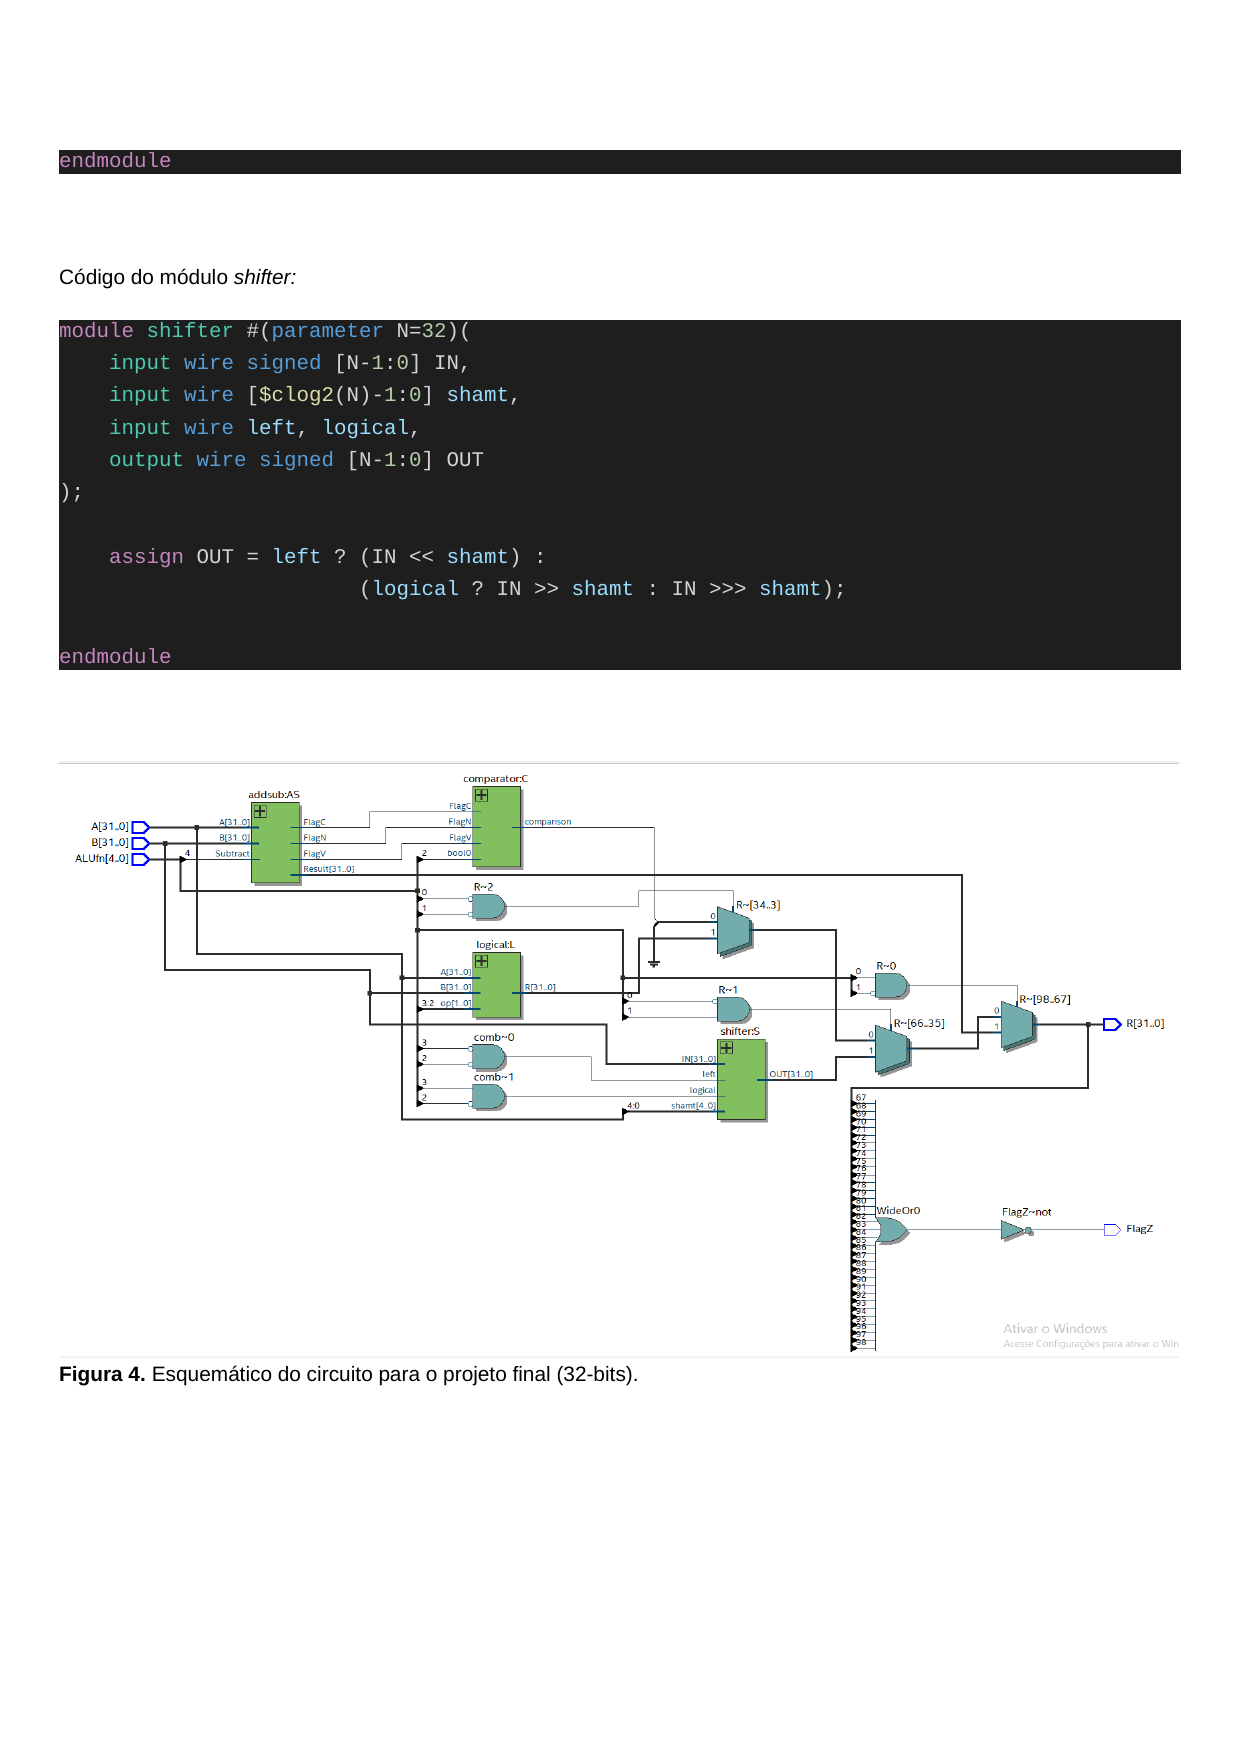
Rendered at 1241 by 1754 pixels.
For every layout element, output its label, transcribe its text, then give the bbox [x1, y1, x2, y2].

text endmodule [59, 150, 1181, 174]
text Código do módulo shifter: [59, 265, 1181, 289]
text endmodule [59, 646, 1181, 670]
text input wire [$clog2(N)-1:0] shamt, [59, 384, 1181, 408]
text (logical ? IN >> shamt : IN >>> shamt); [59, 578, 1181, 602]
text input wire signed [N-1:0] IN, [59, 352, 1181, 376]
text ); [59, 481, 1181, 505]
text Figura 4. Esquemático do circuito para o projeto final (32-bits). [59, 1362, 1181, 1386]
text input wire left, logical, [59, 417, 1181, 440]
text assign OUT = left ? (IN << shamt) : [59, 546, 1181, 569]
picture [58, 761, 1179, 1358]
text module shifter #(parameter N=32)( [59, 320, 1181, 343]
text output wire signed [N-1:0] OUT [59, 449, 1181, 473]
